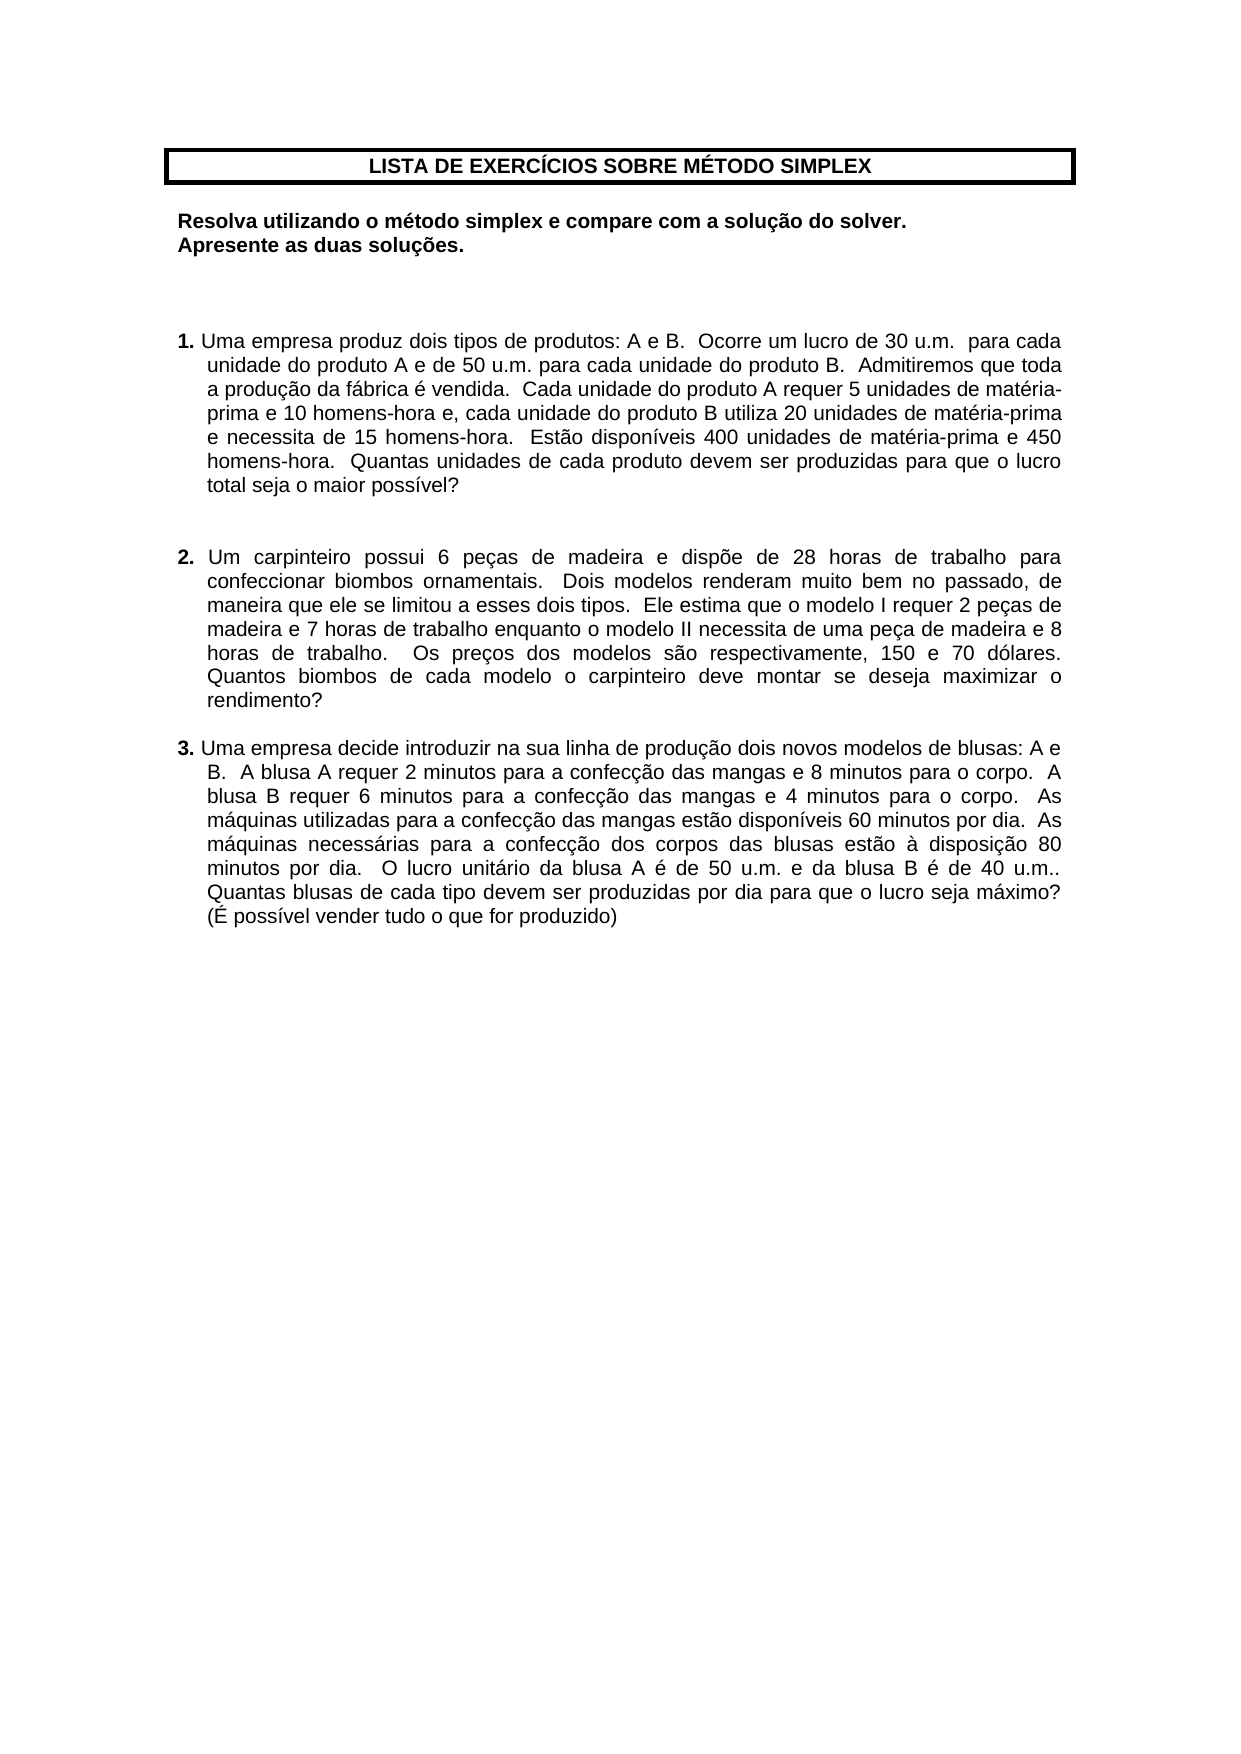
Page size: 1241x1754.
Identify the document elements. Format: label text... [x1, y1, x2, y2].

text Resolva utilizando o método simplex e compare com a solução do solver. [177, 209, 1063, 233]
text Apresente as duas soluções. [177, 233, 1063, 257]
text 3. Uma empresa decide introduzir na sua linha de produção dois novos modelos de blusas: A e B. A blusa A requer 2 minutos para a confecção das mangas e 8 minutos para o corpo. A blusa B requer 6 minutos para a confecção das mangas e 4 minutos para o corpo. As máquinas utilizadas para a confecção das mangas estão disponíveis 60 minutos por dia. As máquinas necessárias para a confecção dos corpos das blusas estão à disposição 80 minutos por dia. O lucro unitário da blusa A é de 50 u.m. e da blusa B é de 40 u.m.. Quantas blusas de cada tipo devem ser produzidas por dia para que o lucro seja máximo? (É possível vender tudo o que for produzido) [177, 736, 1063, 928]
text 1. Uma empresa produz dois tipos de produtos: A e B. Ocorre um lucro de 30 u.m. para cada unidade do produto A e de 50 u.m. para cada unidade do produto B. Admitiremos que toda a produção da fábrica é vendida. Cada unidade do produto A requer 5 unidades de matéria-prima e 10 homens-hora e, cada unidade do produto B utiliza 20 unidades de matéria-prima e necessita de 15 homens-hora. Estão disponíveis 400 unidades de matéria-prima e 450 homens-hora. Quantas unidades de cada produto devem ser produzidas para que o lucro total seja o maior possível? [177, 329, 1063, 497]
text LISTA DE EXERCÍCIOS SOBRE MÉTODO SIMPLEX [169, 152, 1071, 180]
text 2. Um carpinteiro possui 6 peças de madeira e dispõe de 28 horas de trabalho para confeccionar biombos ornamentais. Dois modelos renderam muito bem no passado, de maneira que ele se limitou a esses dois tipos. Ele estima que o modelo I requer 2 peças de madeira e 7 horas de trabalho enquanto o modelo II necessita de uma peça de madeira e 8 horas de trabalho. Os preços dos modelos são respectivamente, 150 e 70 dólares. Quantos biombos de cada modelo o carpinteiro deve montar se deseja maximizar o rendimento? [177, 544, 1063, 712]
